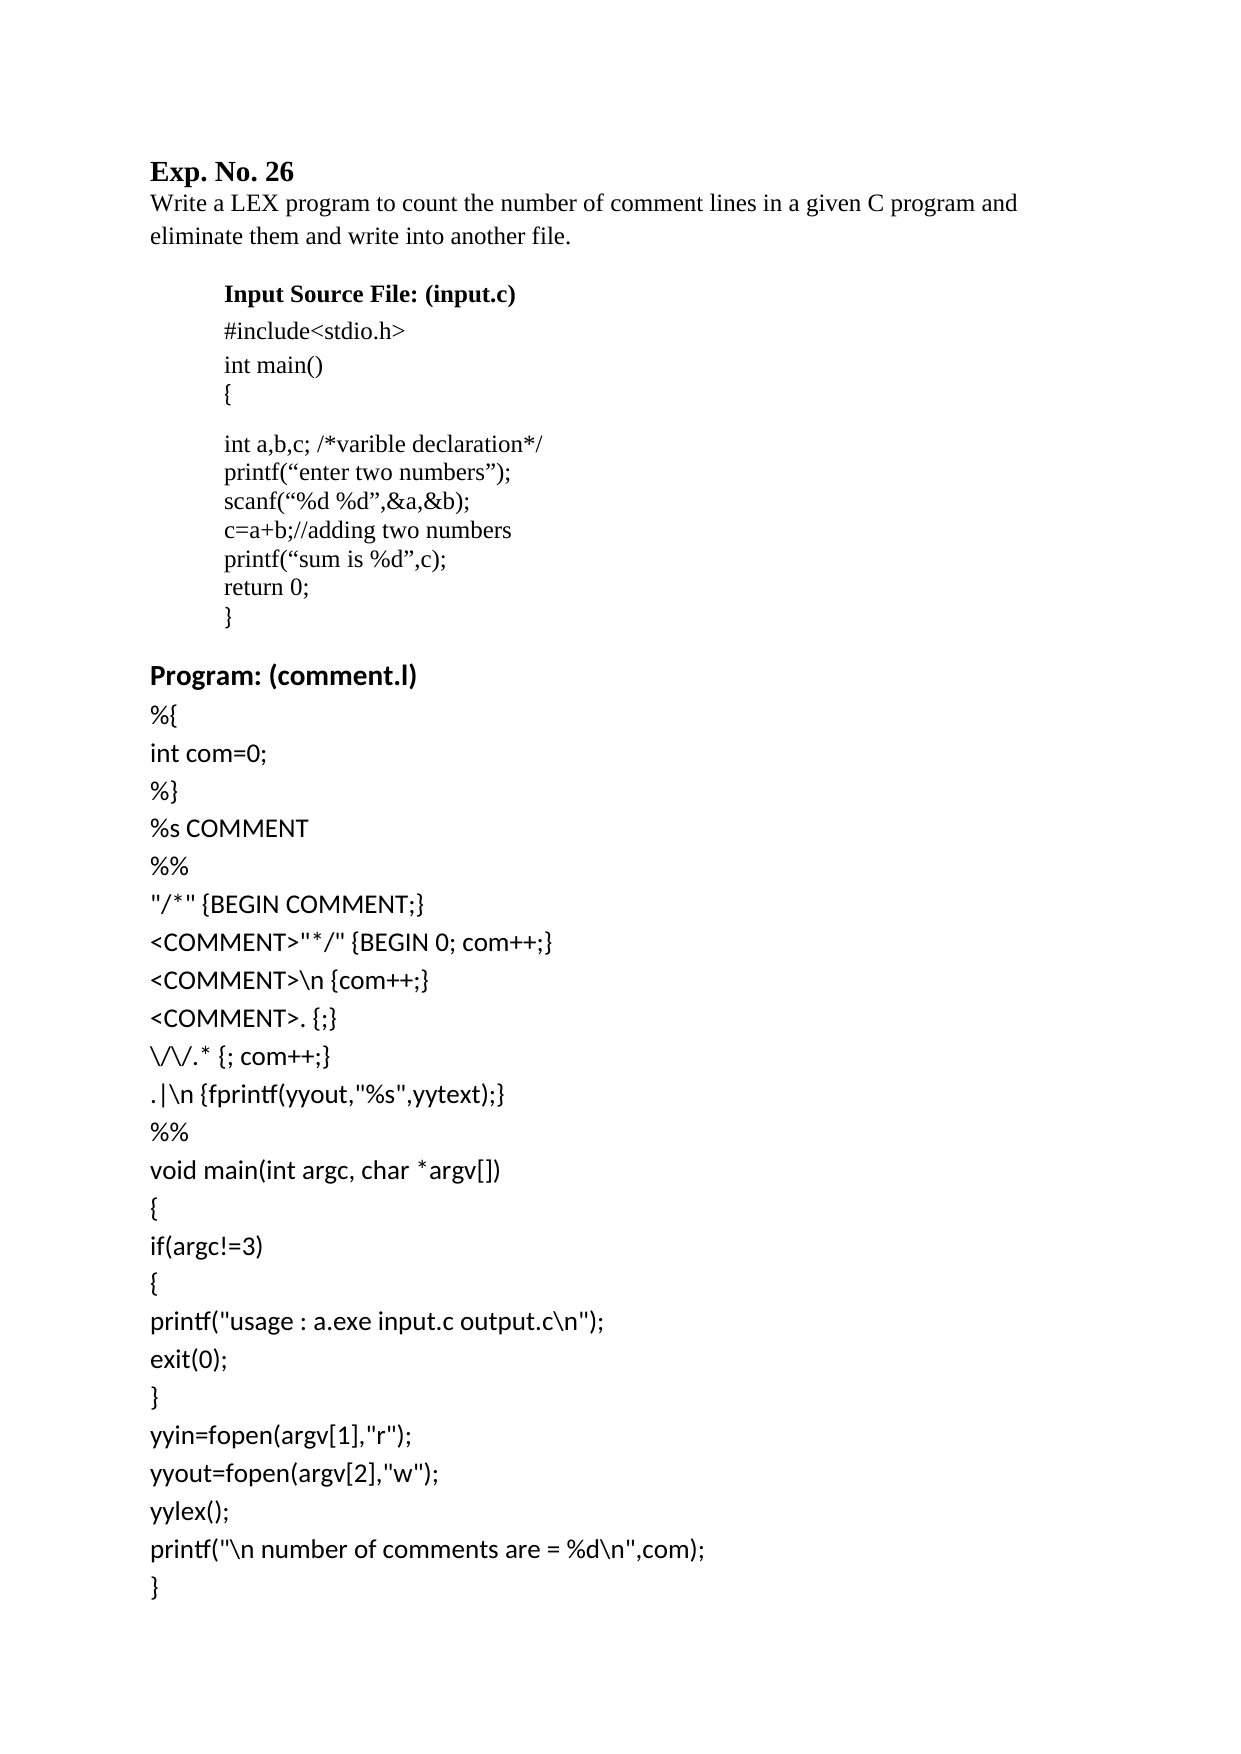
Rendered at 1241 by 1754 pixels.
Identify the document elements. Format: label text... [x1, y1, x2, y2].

text int main() [224, 350, 608, 379]
text yylex(); [150, 1494, 1090, 1527]
text printf("usage : a.exe input.c output.c\n"); [150, 1304, 1090, 1338]
text int com=0; [150, 736, 1090, 769]
text exit(0); [150, 1342, 1090, 1376]
text Program: (comment.l) [150, 657, 1090, 693]
text { [224, 379, 1090, 408]
text Exp. No. 26 [150, 154, 1095, 188]
text <COMMENT>. {;} [150, 1001, 1090, 1034]
text <COMMENT>"*/" {BEGIN 0; com++;} [150, 925, 1090, 958]
text { [150, 1267, 1090, 1300]
text \/\/.* {; com++;} [150, 1039, 1090, 1072]
text int a,b,c; /*varible declaration*/ printf(“enter two numbers”); scanf(“%d %d”,&a,&b); c=a+b;//adding two numbers printf(“sum is %d”,c); [224, 429, 578, 572]
text return 0; [224, 572, 1090, 601]
text <COMMENT>\n {com++;} [150, 963, 1090, 996]
text } [224, 601, 1090, 632]
text void main(int argc, char *argv[]) [150, 1153, 1090, 1186]
text .|\n {fprintf(yyout,"%s",yytext);} [150, 1077, 1090, 1110]
text yyin=fopen(argv[1],"r"); [150, 1418, 1090, 1451]
text { [150, 1191, 1090, 1224]
text %} [150, 774, 1090, 807]
text if(argc!=3) [150, 1229, 1090, 1262]
text %% [150, 849, 1090, 883]
text %% [150, 1115, 1090, 1148]
text "/*" {BEGIN COMMENT;} [150, 887, 1090, 921]
text } [150, 1380, 1090, 1413]
text %s COMMENT [150, 812, 1090, 845]
text } [150, 1570, 1090, 1603]
text yyout=fopen(argv[2],"w"); [150, 1456, 1090, 1489]
text #include<stdio.h> [224, 316, 608, 344]
text Write a LEX program to count the number of comment lines in a given C program and eliminate them and write into another file. [150, 188, 1090, 250]
text printf("\n number of comments are = %d\n",com); [150, 1532, 1090, 1565]
text %{ [150, 698, 1090, 731]
subtitle Input Source File: (input.c) [224, 279, 1090, 308]
